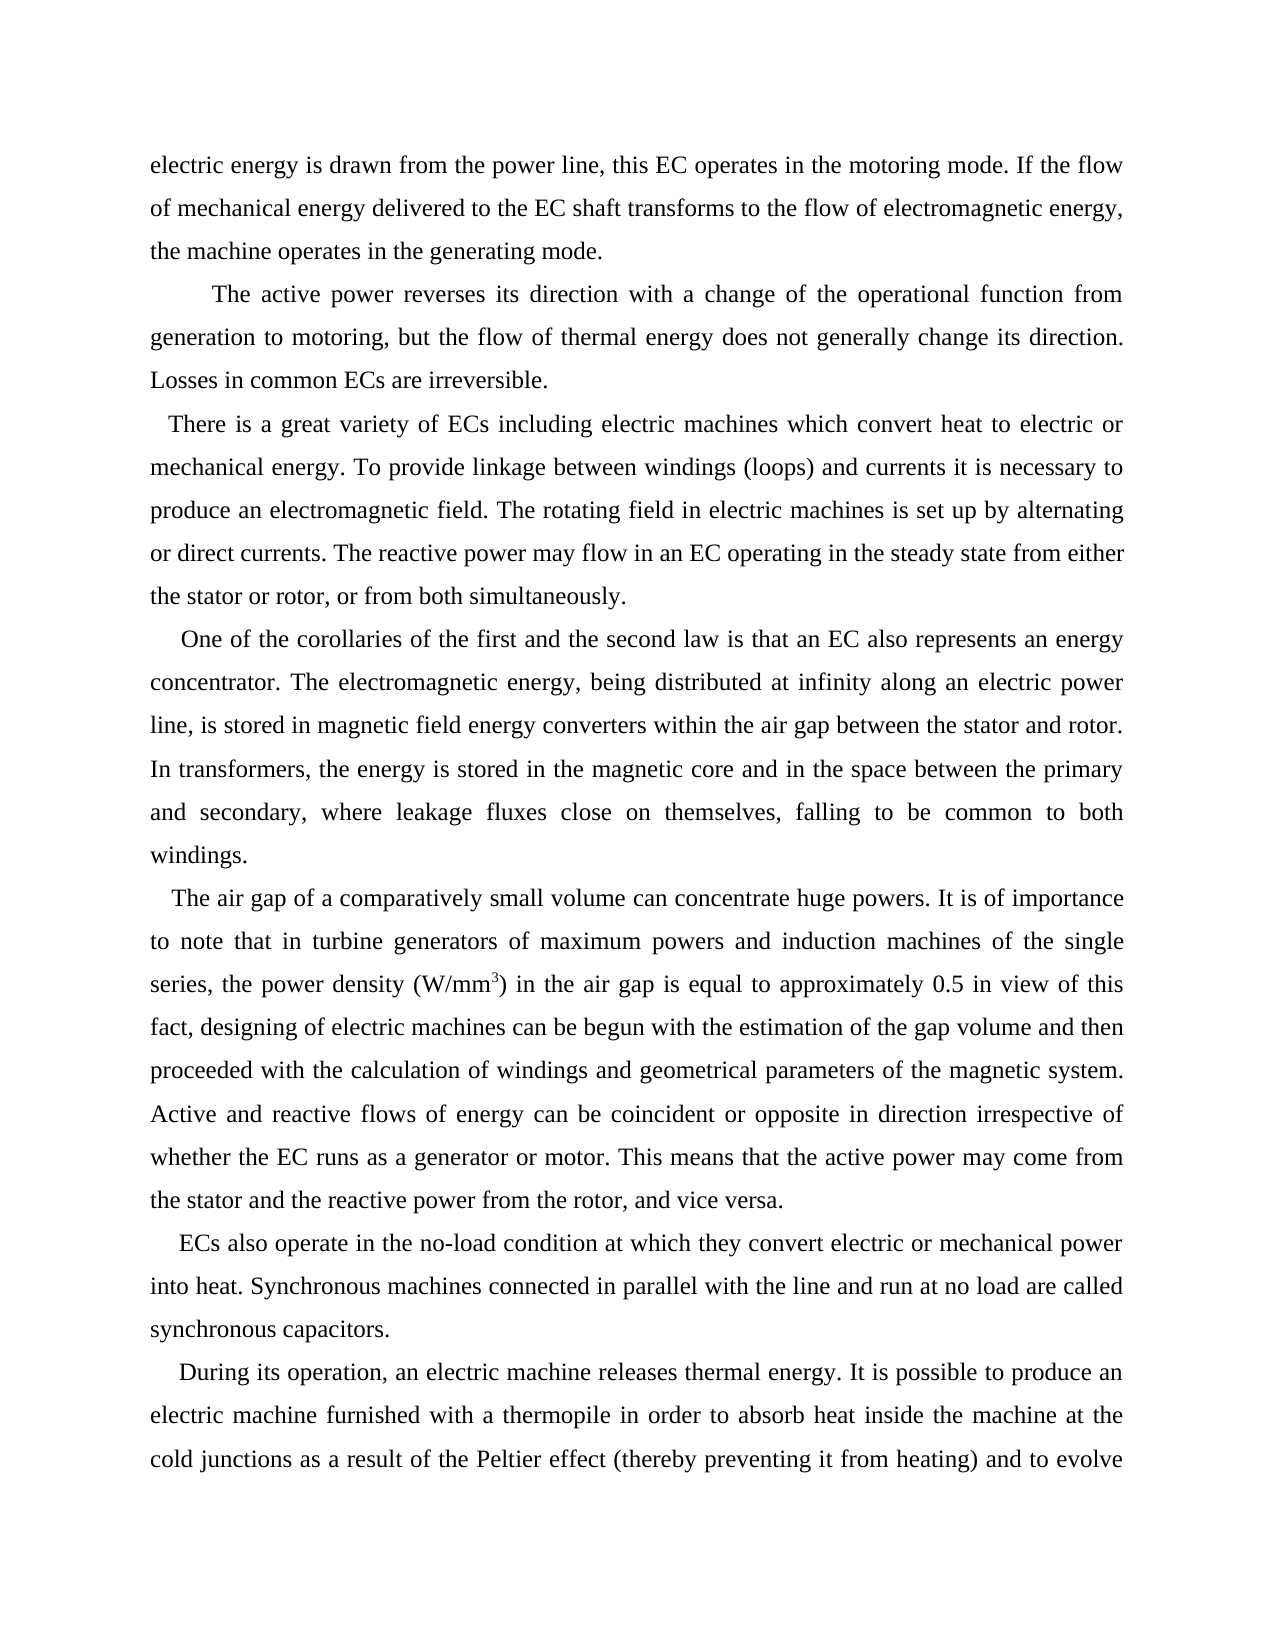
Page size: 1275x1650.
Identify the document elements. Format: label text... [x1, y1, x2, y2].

text The active power reverses its direction with a change of the operational function from generation to motoring, but the flow of thermal energy does not generally change its direction. Losses in common ECs are irreversible. [150, 279, 1125, 394]
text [150, 150, 1125, 265]
text ECs also operate in the no-load condition at which they convert electric or mechanical power into heat. Synchronous machines connected in parallel with the line and run at no load are called synchronous capacitors. [150, 1228, 1125, 1343]
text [150, 1357, 1125, 1472]
text There is a great variety of ECs including electric machines which convert heat to electric or mechanical energy. To provide linkage between windings (loops) and currents it is necessary to produce an electromagnetic field. The rotating field in electric machines is set up by alternating or direct currents. The reactive power may flow in an EC operating in the steady state from either the stator or rotor, or from both simultaneously. [150, 409, 1125, 610]
text The air gap of a comparatively small volume can concentrate huge powers. It is of importance to note that in turbine generators of maximum powers and induction machines of the single series, the power density (W/mm3) in the air gap is equal to approximately 0.5 in view of this fact, designing of electric machines can be begun with the estimation of the gap volume and then proceeded with the calculation of windings and geometrical parameters of the magnetic system. Active and reactive flows of energy can be coincident or opposite in direction irrespective of whether the EC runs as a generator or motor. This means that the active power may come from the stator and the reactive power from the rotor, and vice versa. [150, 883, 1125, 1214]
text One of the corollaries of the first and the second law is that an EC also represents an energy concentrator. The electromagnetic energy, being distributed at infinity along an electric power line, is stored in magnetic field energy converters within the air gap between the stator and rotor. In transformers, the energy is stored in the magnetic core and in the space between the primary and secondary, where leakage fluxes close on themselves, falling to be common to both windings. [150, 624, 1125, 869]
